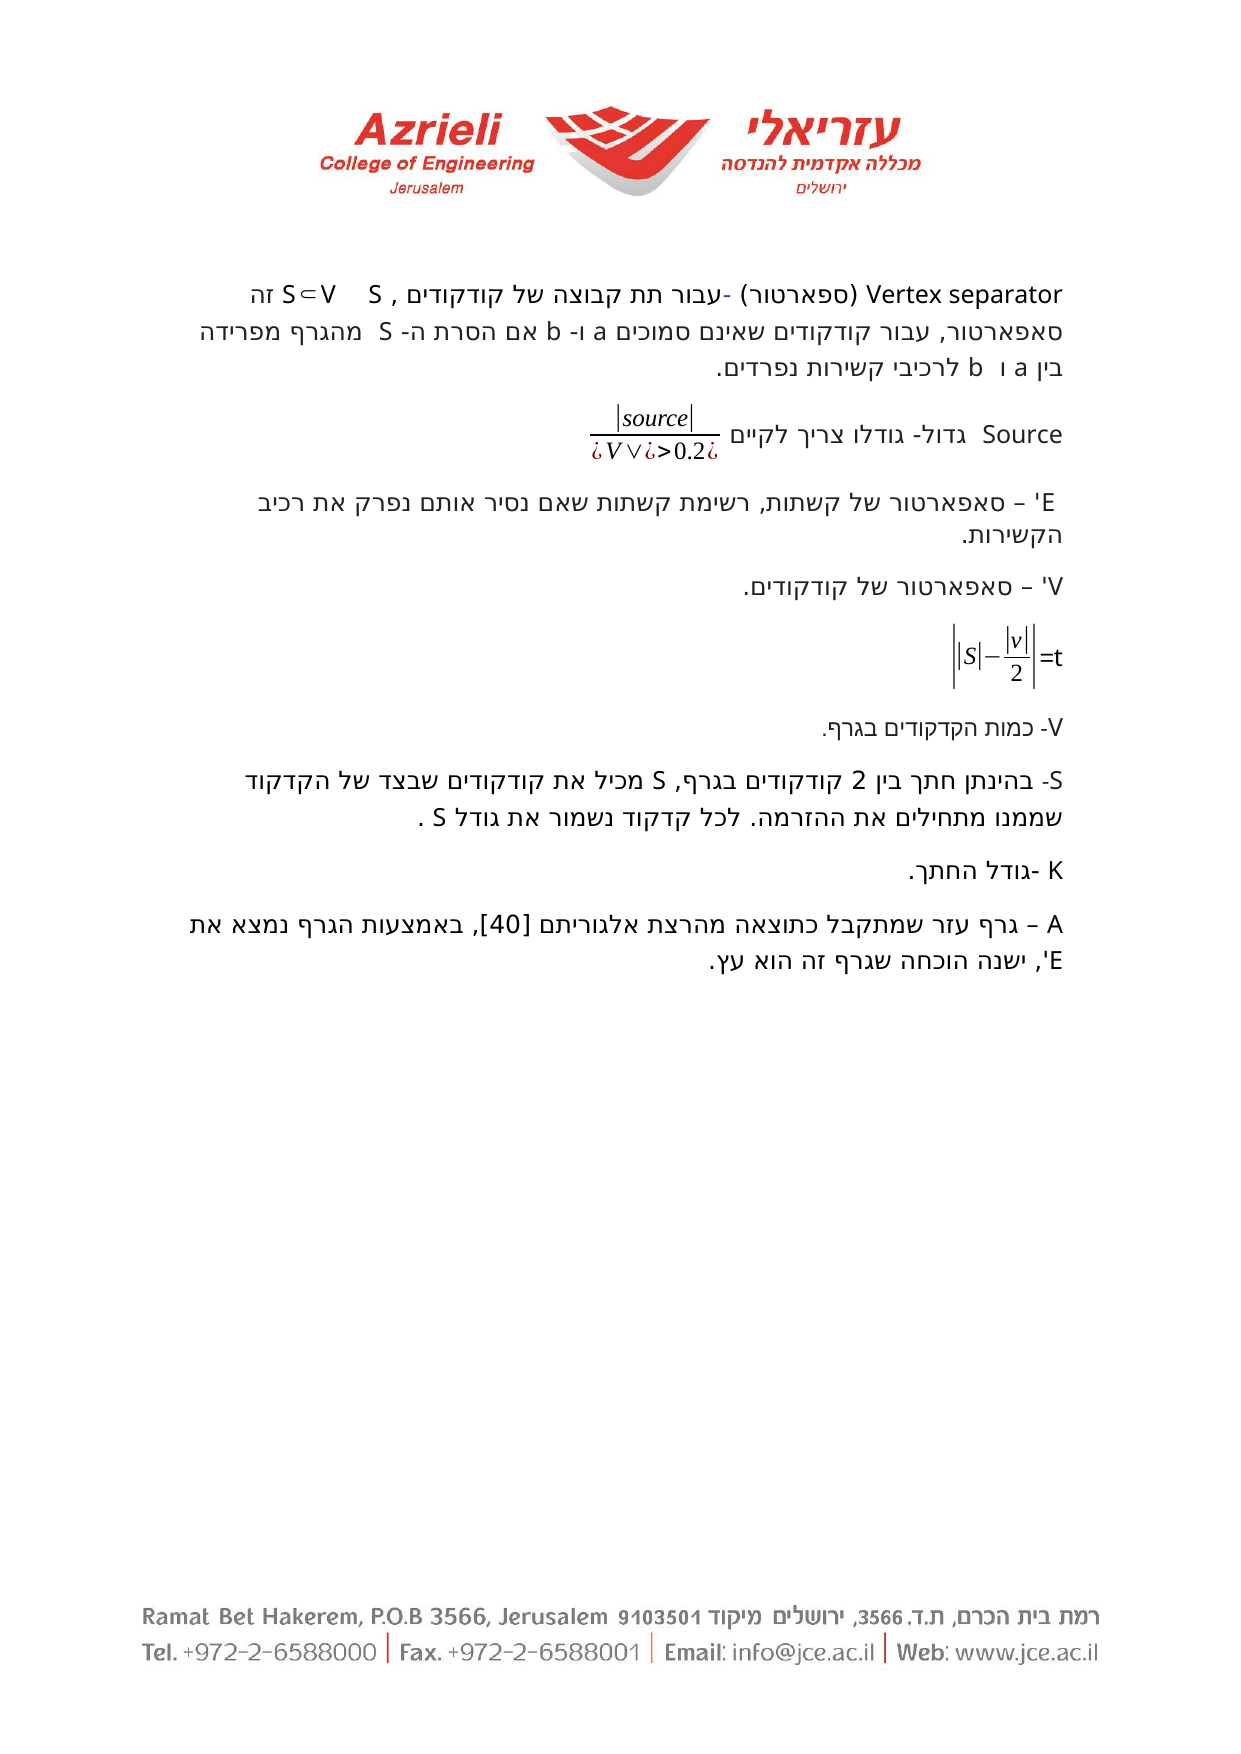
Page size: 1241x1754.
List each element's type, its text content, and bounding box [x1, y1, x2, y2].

text S- בהינתן חתך בין 2 קודקודים בגרף, S מכיל את קודקודים שבצד של הקדקוד שממנו מתחילים את ההזרמה. לכל קדקוד נשמור את גודל S . [177, 763, 1063, 833]
picture [42, 44, 1199, 221]
text E' – סאפארטור של קשתות, רשימת קשתות שאם נסיר אותם נפרק את רכיב הקשירות. [177, 484, 1063, 550]
text V- כמות הקדקודים בגרף. [177, 709, 1063, 744]
text Vertex separator (ספארטור) -עבור תת קבוצה של קודקודים , S⸦V S זה סאפארטור, עבור קודקודים שאינם סמוכים a ו- b אם הסרת ה- S מהגרף מפרידה בין a ו b לרכיבי קשירות נפרדים. [177, 277, 1063, 384]
picture [107, 1586, 1133, 1695]
text V' – סאפארטור של קודקודים. [177, 569, 1048, 603]
text Source גדול- גודלו צריך לקיים [177, 403, 1063, 465]
text A – גרף עזר שמתקבל כתוצאה מהרצת אלגוריתם [40], באמצעות הגרף נמצא את E', ישנה הוכחה שגרף זה הוא עץ. [177, 906, 1063, 977]
text K -גודל החתך. [177, 853, 1063, 887]
text t= [177, 622, 1063, 690]
